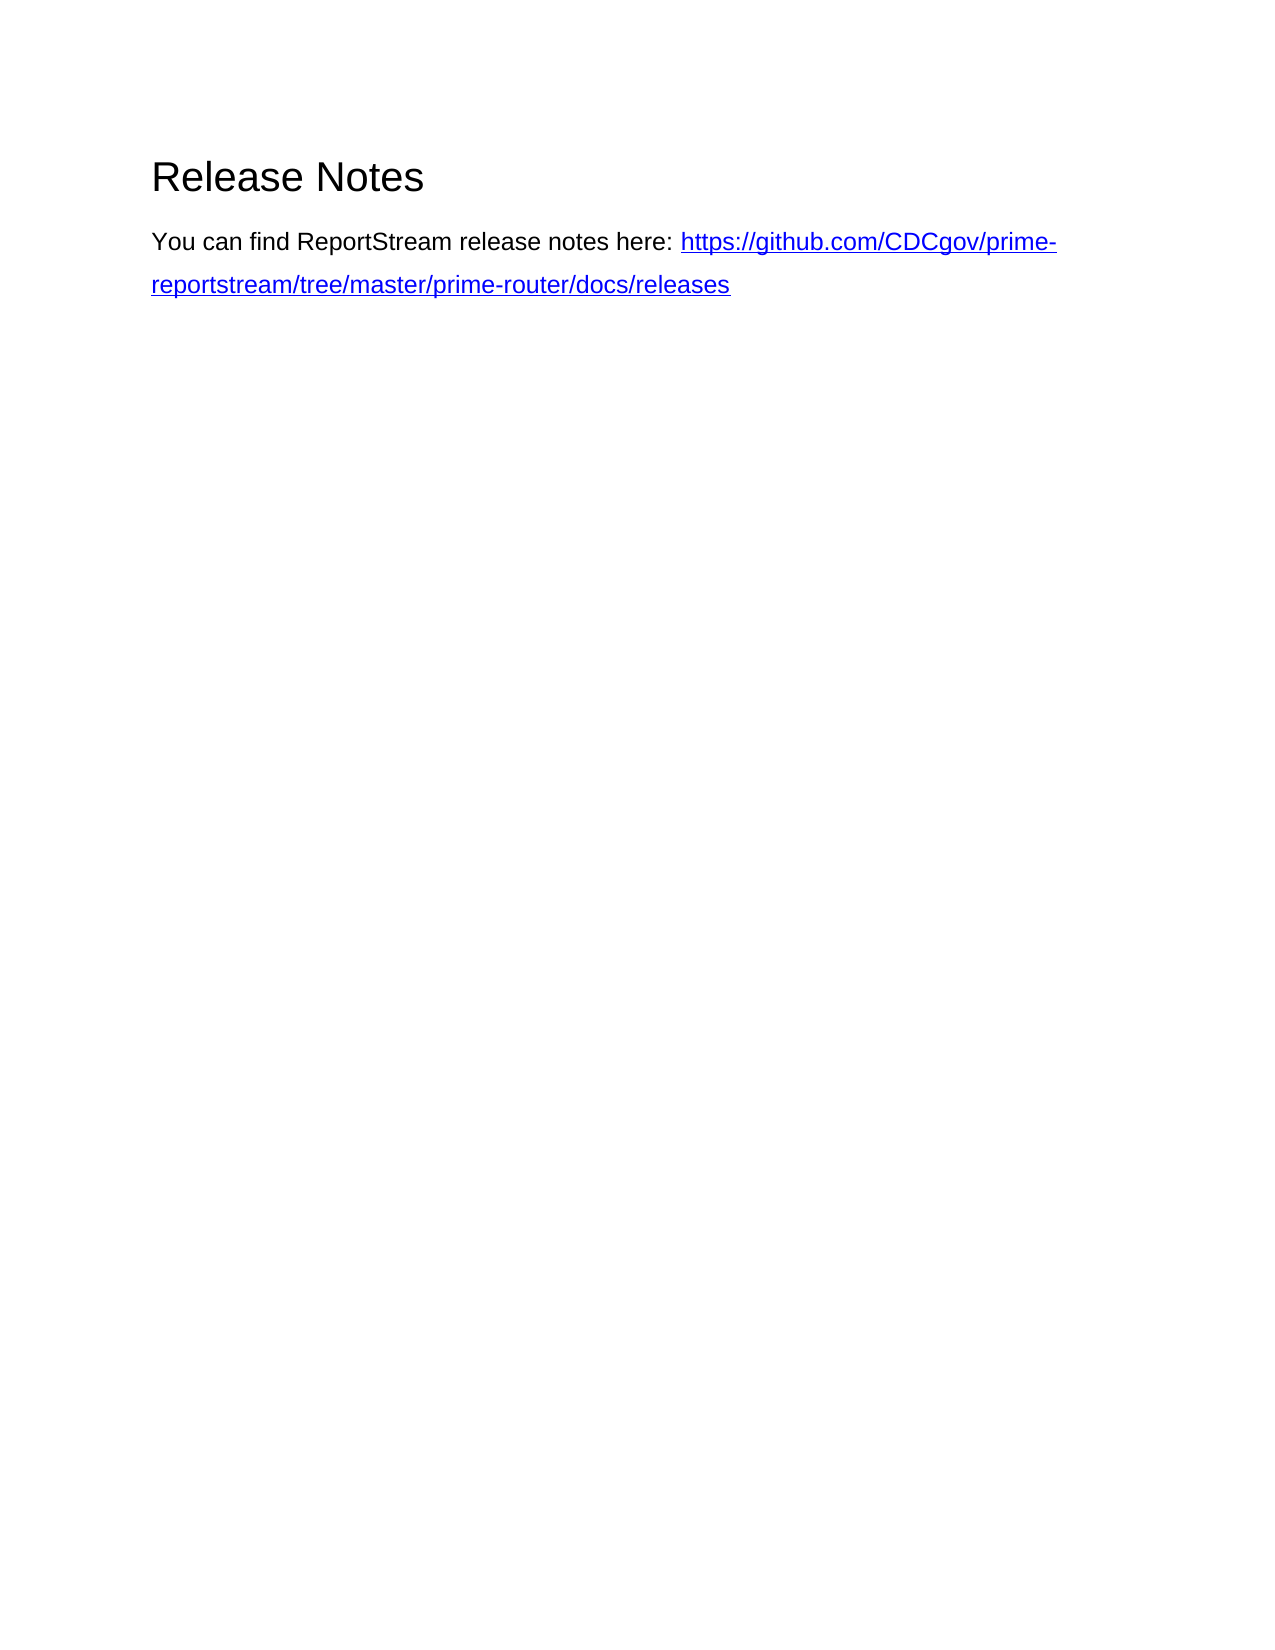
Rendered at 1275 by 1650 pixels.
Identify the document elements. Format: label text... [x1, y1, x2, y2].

subtitle Release Notes [151, 152, 1208, 201]
text You can find ReportStream release notes here: https://github.com/CDCgov/prime-reportstream/tree/master/prime-router/docs/releases [151, 227, 1057, 299]
